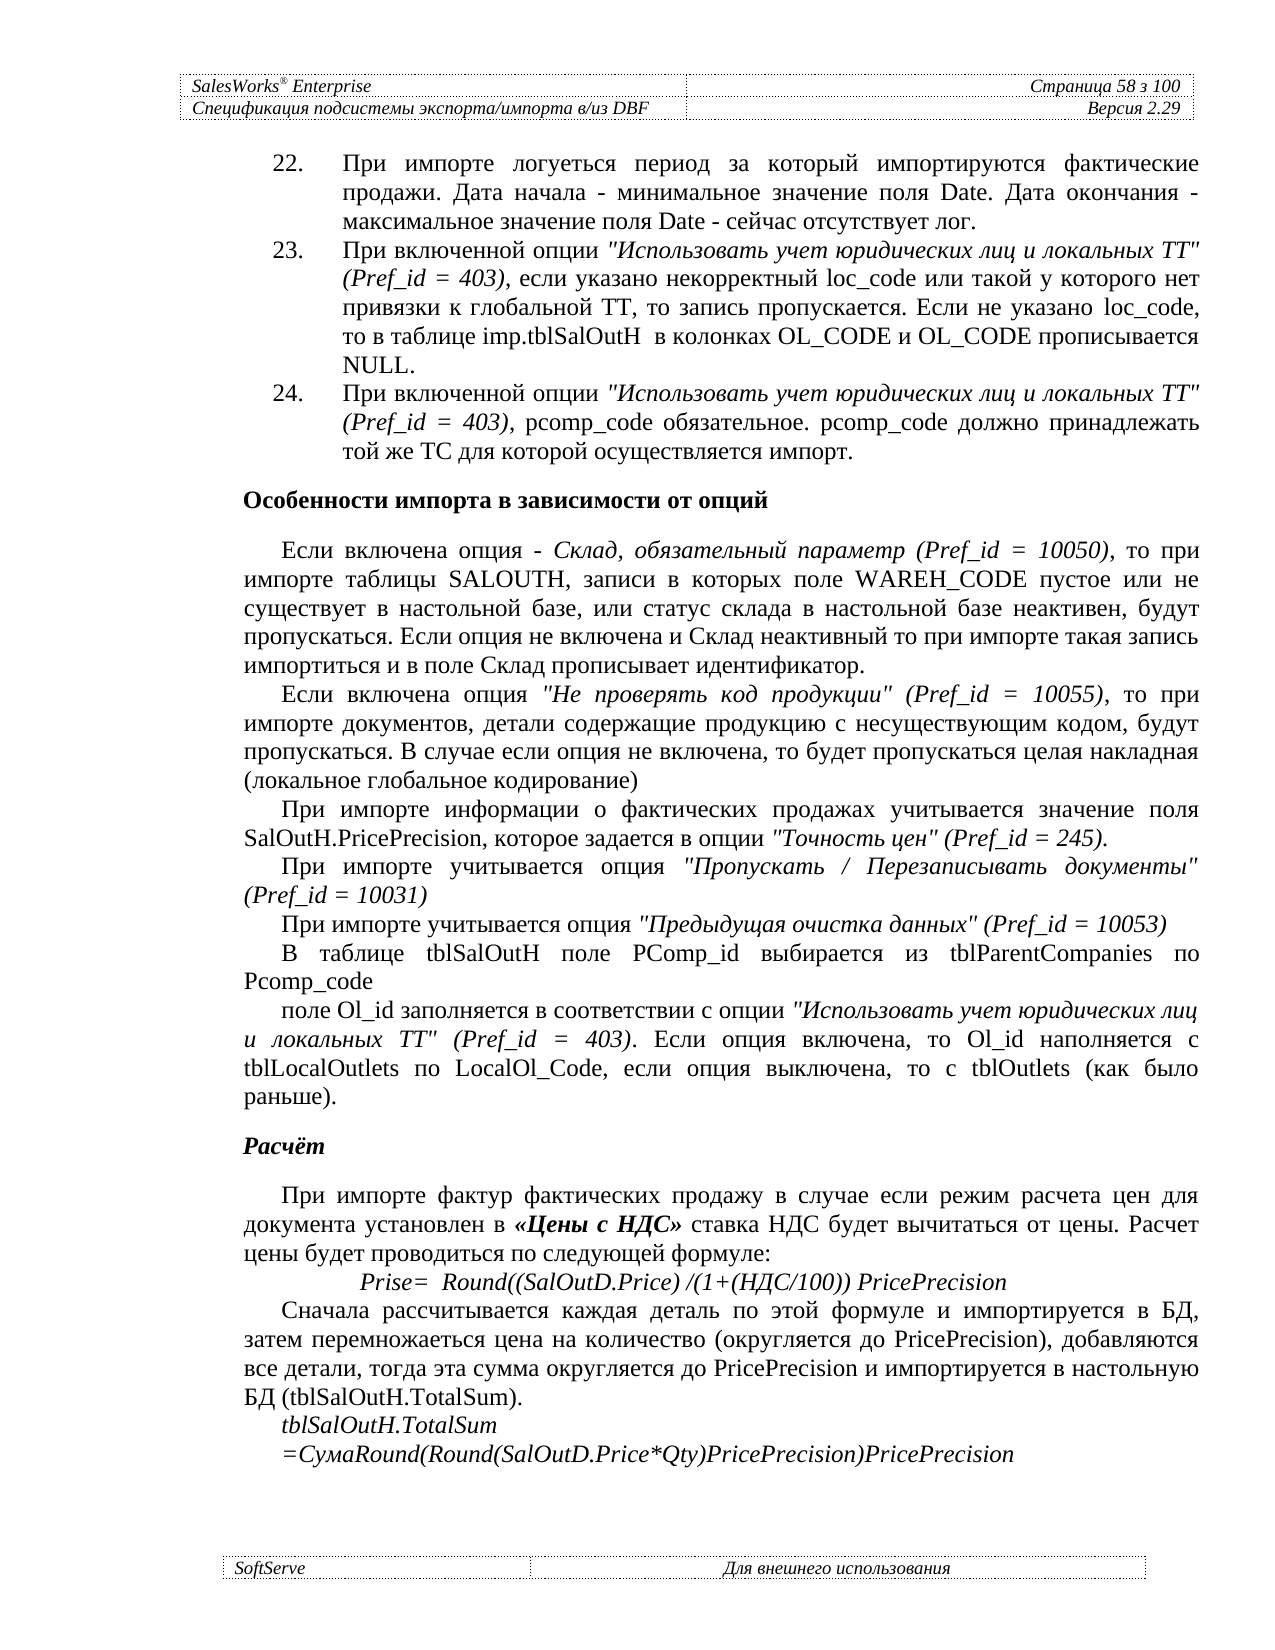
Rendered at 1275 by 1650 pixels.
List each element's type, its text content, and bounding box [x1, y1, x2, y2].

text В таблице tblSalOutH поле PComp_id выбирается из tblParentCompanies по Pcomp_code [244, 938, 1200, 995]
text Особенности импорта в зависимости от опций [243, 486, 1200, 514]
text При импорте информации о фактических продажах учитывается значение поля SalOutH.PricePrecision, которое задается в опции "Точность цен" (Pref_id = 245). [244, 794, 1200, 851]
text Сначала рассчитывается каждая деталь по этой формуле и импортируется в БД, затем перемножаеться цена на количество (округляется до PricePrecision), добавляются все детали, тогда эта сумма округляется до PricePrecision и импортируется в настольную БД (tblSalOutH.TotalSum). [244, 1296, 1200, 1411]
list При включенной опции "Использовать учет юридических лиц и локальных ТТ" (Pref_id = 403), pcomp_code обязательное. pcomp_code должно принадлежать той же ТС для которой осуществляется импорт. [272, 378, 1200, 465]
list При импорте логуеться период за который импортируются фактические продажи. Дата начала - минимальное значение поля Date. Дата окончания - максимальное значение поля Date - сейчас отсутствует лог. [272, 148, 1200, 235]
text При импорте фактур фактических продажу в случае если режим расчета цен для документа установлен в «Цены с НДС» ставка НДС будет вычитаться от цены. Расчет цены будет проводиться по следующей формуле: [244, 1181, 1200, 1267]
text Если включена опция "Не проверять код продукции" (Pref_id = 10055), то при импорте документов, детали содержащие продукцию с несуществующим кодом, будут пропускаться. В случае если опция не включена, то будет пропускаться целая накладная (локальное глобальное кодирование) [244, 679, 1200, 794]
text Расчёт [243, 1131, 1200, 1160]
text Если включена опция - Склад, обязательный параметр (Pref_id = 10050), то при импорте таблицы SALOUTH, записи в которых поле WAREH_CODE пустое или не существует в настольной базе, или статус склада в настольной базе неактивен, будут пропускаться. Если опция не включена и Склад неактивный то при импорте такая запись импортиться и в поле Склад прописывает идентификатор. [244, 535, 1200, 679]
text tblSalOutH.TotalSum=СумаRound(Round(SalOutD.Price*Qty)PricePrecision)PricePrecision [281, 1411, 1200, 1468]
list При включенной опции "Использовать учет юридических лиц и локальных ТТ" (Pref_id = 403), если указано некорректный loc_сode или такой у которого нет привязки к глобальной ТТ, то запись пропускается. Если не указано loc_сode, то в таблице imp.tblSalOutH в колонках OL_CODE и OL_CODE прописывается NULL. [272, 235, 1200, 378]
text При импорте учитывается опция "Пропускать / Перезаписывать документы" (Pref_id = 10031) [244, 851, 1200, 909]
text поле Ol_id заполняется в соответствии с опции "Использовать учет юридических лиц и локальных ТТ" (Pref_id = 403). Если опция включена, то Ol_id наполняется с tblLocalOutlets по LocalOl_Code, если опция выключена, то с tblOutlets (как было раньше). [244, 995, 1200, 1110]
text При импорте учитывается опция "Предыдущая очистка данных" (Pref_id = 10053) [244, 909, 1200, 938]
text Prise= Round((SalOutD.Price) /(1+(НДС/100)) PricePrecision [169, 1267, 1200, 1296]
